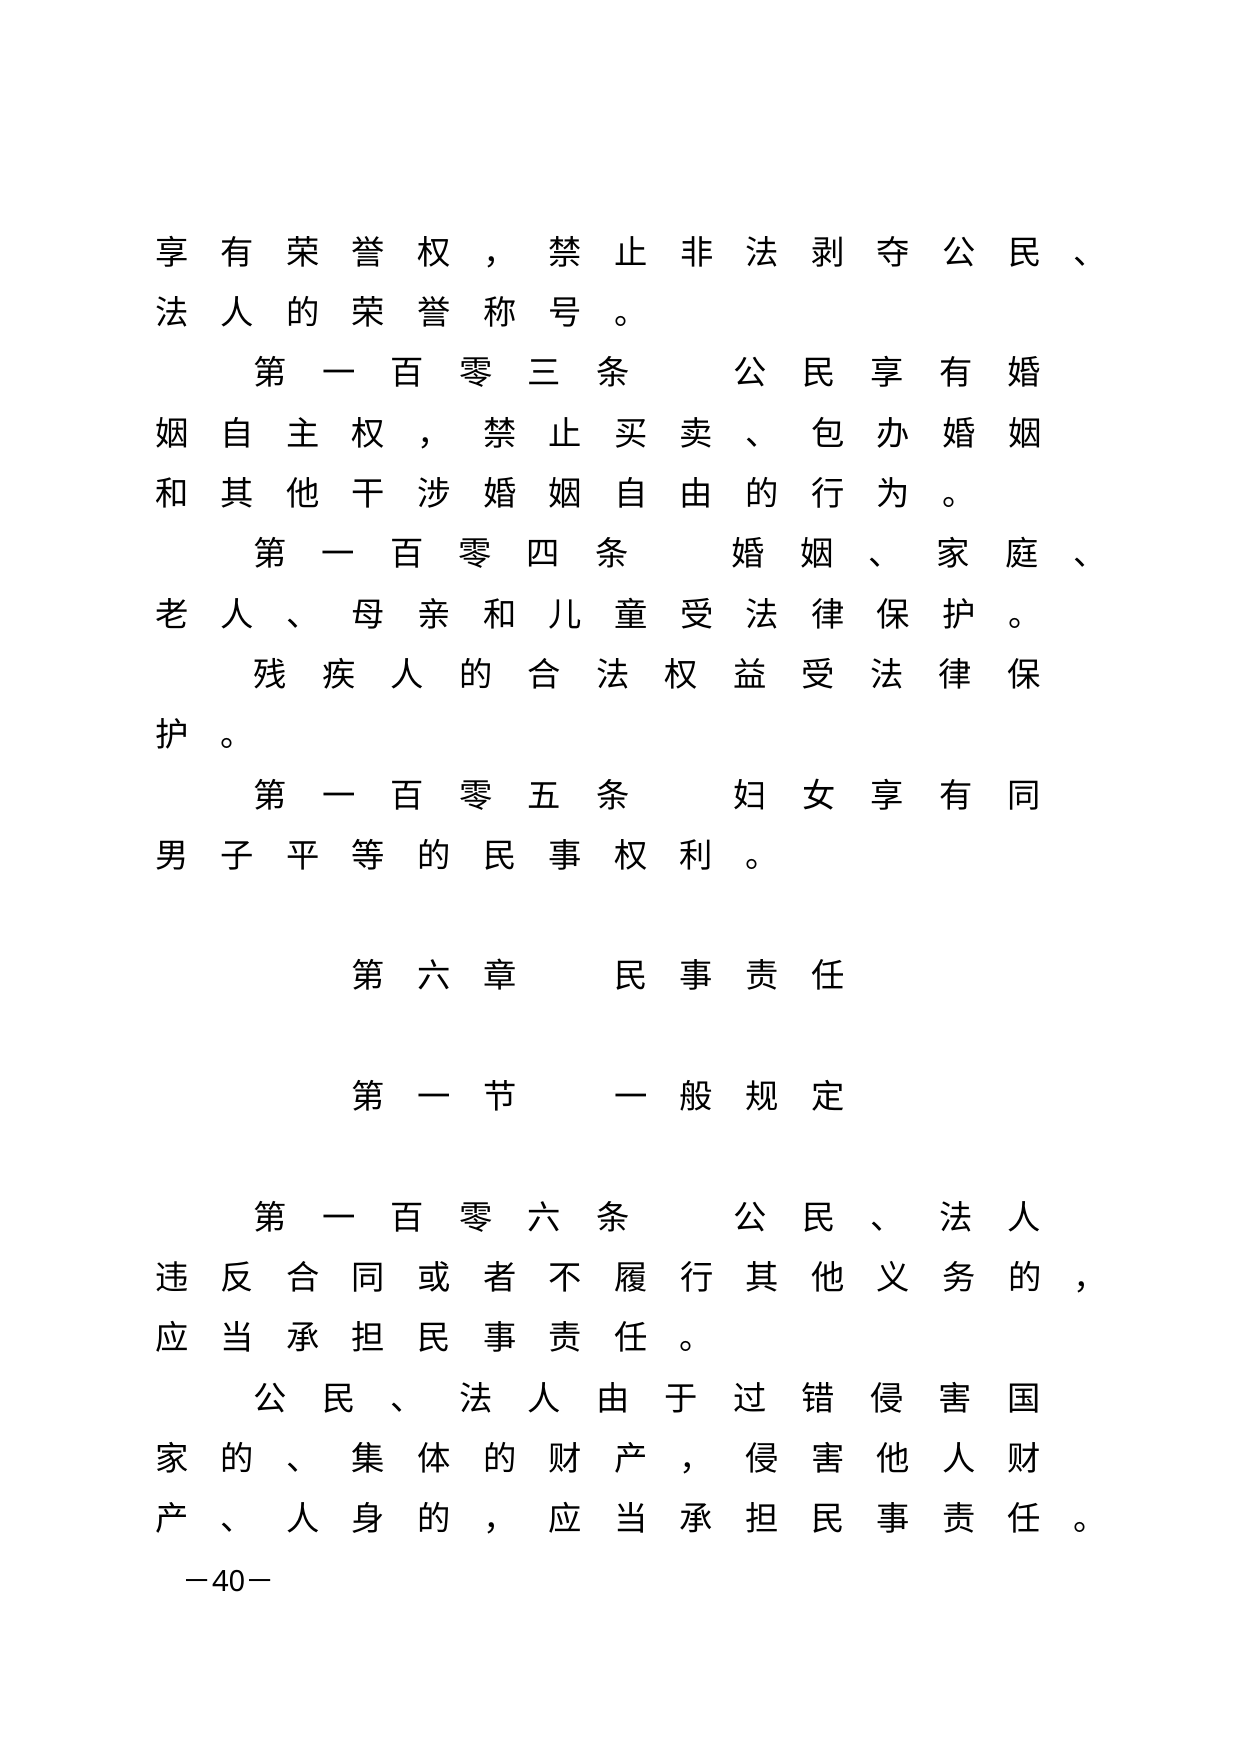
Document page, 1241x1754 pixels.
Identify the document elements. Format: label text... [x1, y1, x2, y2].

text 第一百零五条 妇女享有同男子平等的民事权利。 [155, 762, 1073, 883]
text 第一百零六条 公民、法人违反合同或者不履行其他义务的，应当承担民事责任。 [155, 1184, 1073, 1365]
text 公民、法人由于过错侵害国家的、集体的财产，侵害他人财产、人身的，应当承担民事责任。 [155, 1365, 1073, 1546]
text 第一百零三条 公民享有婚姻自主权，禁止买卖、包办婚姻和其他干涉婚姻自由的行为。 [155, 340, 1073, 521]
text 第六章 民事责任 [155, 943, 1073, 1003]
text 第一百零四条 婚姻、家庭、老人、母亲和儿童受法律保护。 [155, 521, 1073, 642]
text 残疾人的合法权益受法律保护。 [155, 642, 1073, 762]
text 第一百零二条 公民、法人享有荣誉权，禁止非法剥夺公民、法人的荣誉称号。 [155, 219, 1073, 340]
text 第一节 一般规定 [155, 1064, 1073, 1124]
